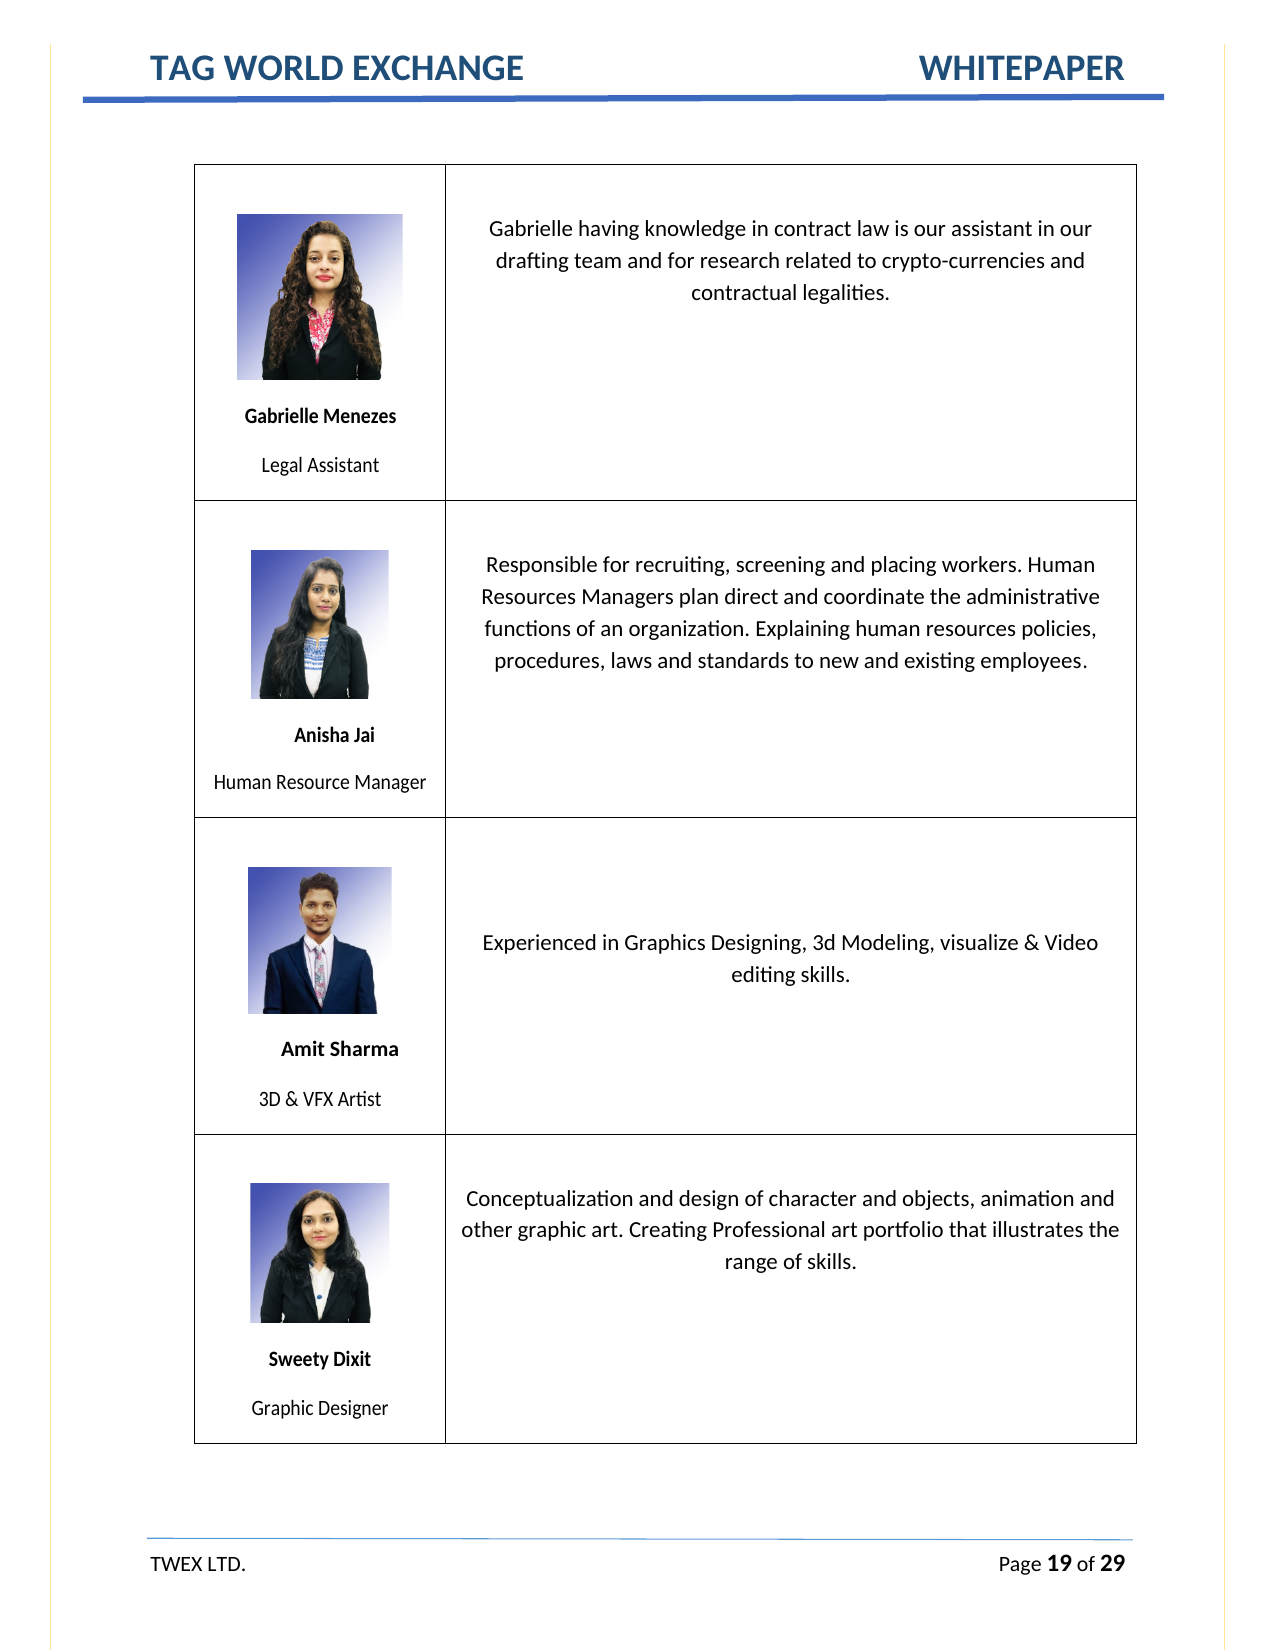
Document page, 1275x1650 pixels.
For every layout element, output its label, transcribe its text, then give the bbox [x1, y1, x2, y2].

table_cell Experienced in Graphics Designing, 3d Modeling, visualize & Video editing skills. [446, 818, 1136, 1133]
table_cell Conceptualization and design of character and objects, animation and other graphic art. Creating Professional art portfolio that illustrates the range of skills. [446, 1135, 1136, 1443]
picture [248, 867, 392, 1014]
picture [250, 1183, 390, 1323]
table_cell Gabrielle having knowledge in contract law is our assistant in our drafting team and for research related to crypto-currencies and contractual legalities. [446, 165, 1136, 500]
table_cell Amit Sharma 3D & VFX Artist [195, 818, 445, 1133]
picture [237, 214, 403, 380]
table_cell Gabrielle Menezes Legal Assistant [195, 165, 445, 500]
table_cell Responsible for recruiting, screening and placing workers. Human Resources Managers plan direct and coordinate the administrative functions of an organization. Explaining human resources policies, procedures, laws and standards to new and existing employees. [446, 501, 1136, 817]
picture [251, 550, 389, 699]
table_cell Sweety Dixit Graphic Designer [195, 1135, 445, 1443]
table_cell Anisha Jai Human Resource Manager [195, 501, 445, 817]
